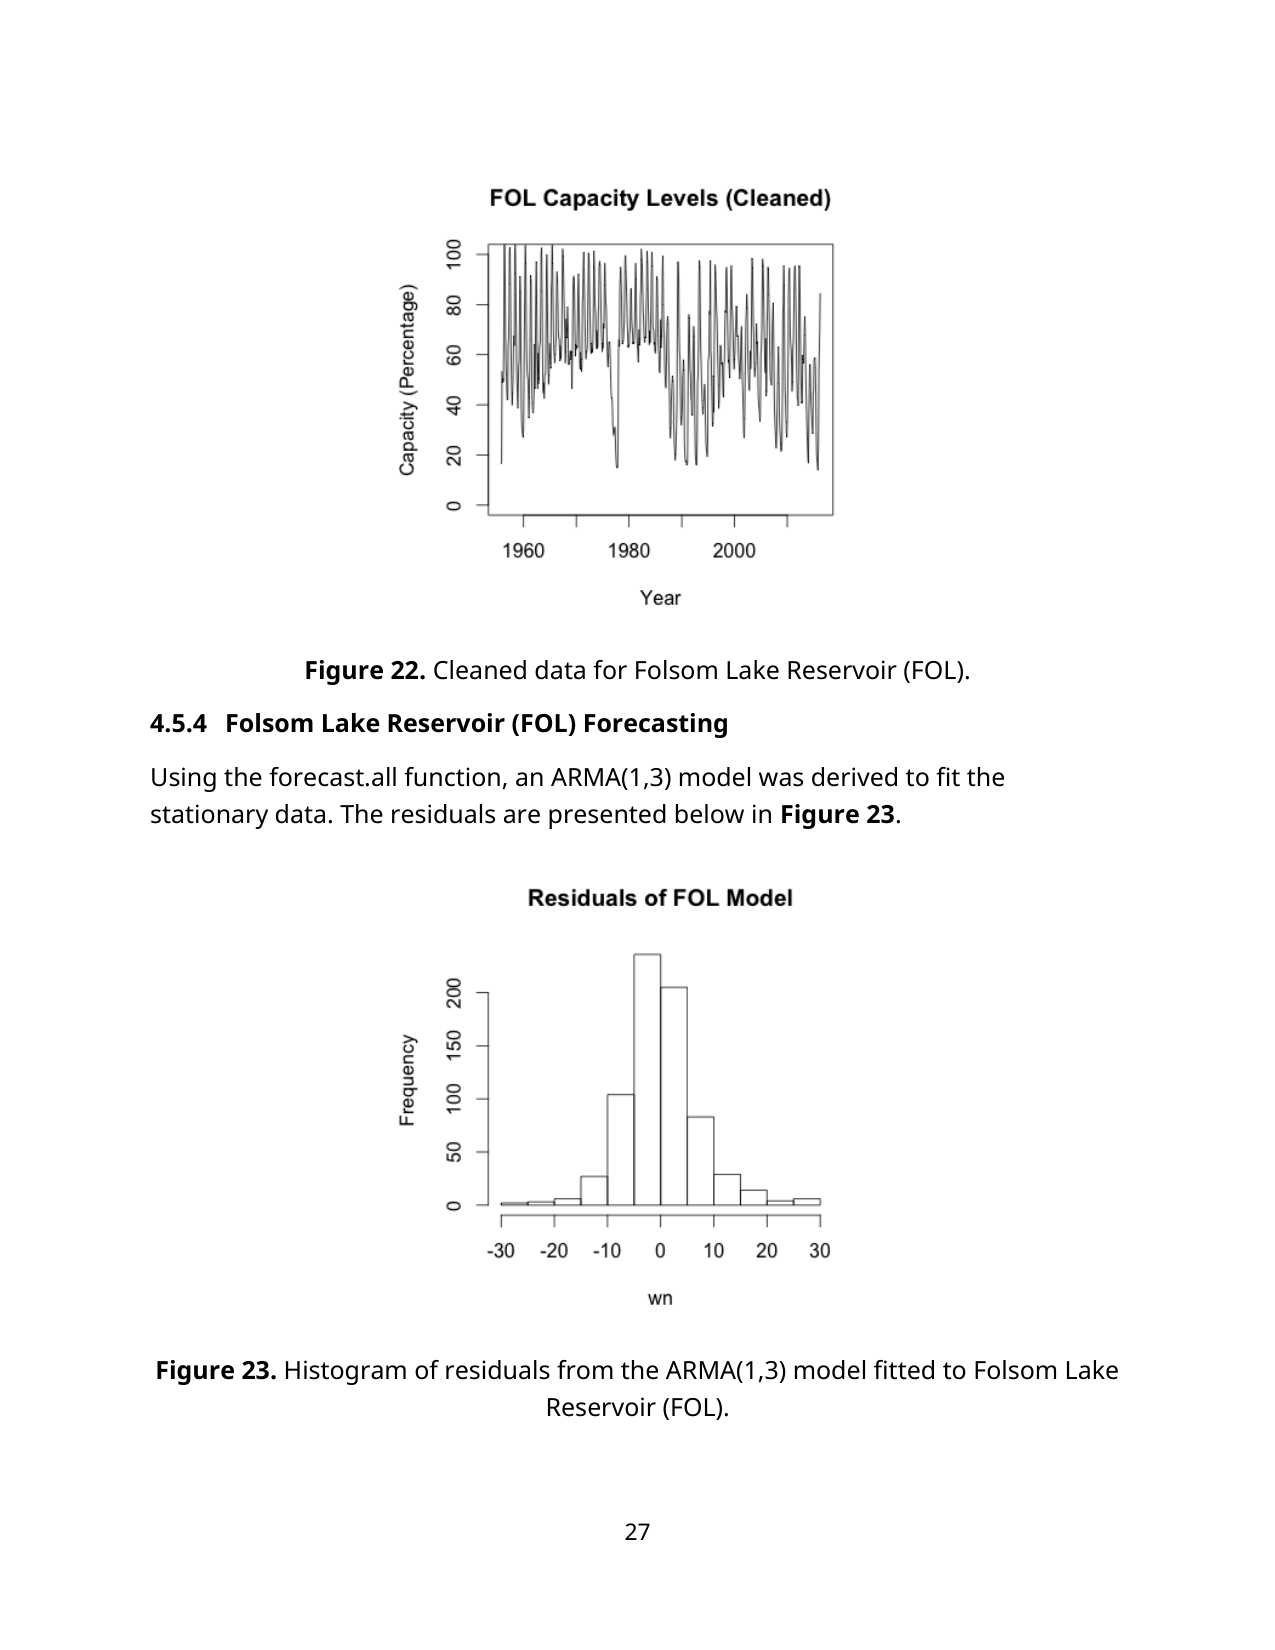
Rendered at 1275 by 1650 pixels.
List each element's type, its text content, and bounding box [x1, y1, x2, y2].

text Figure 22. Cleaned data for Folsom Lake Reservoir (FOL). [150, 653, 1125, 687]
text Figure 23. Histogram of residuals from the ARMA(1,3) model fitted to Folsom Lake Reservoir (FOL). [150, 1352, 1125, 1423]
text 4.5.4 Folsom Lake Reservoir (FOL) Forecasting [150, 706, 1125, 740]
picture [393, 849, 882, 1334]
text Using the forecast.all function, an ARMA(1,3) model was derived to fit the stationary data. The residuals are presented below in Figure 23. [150, 759, 1125, 830]
picture [393, 150, 882, 634]
